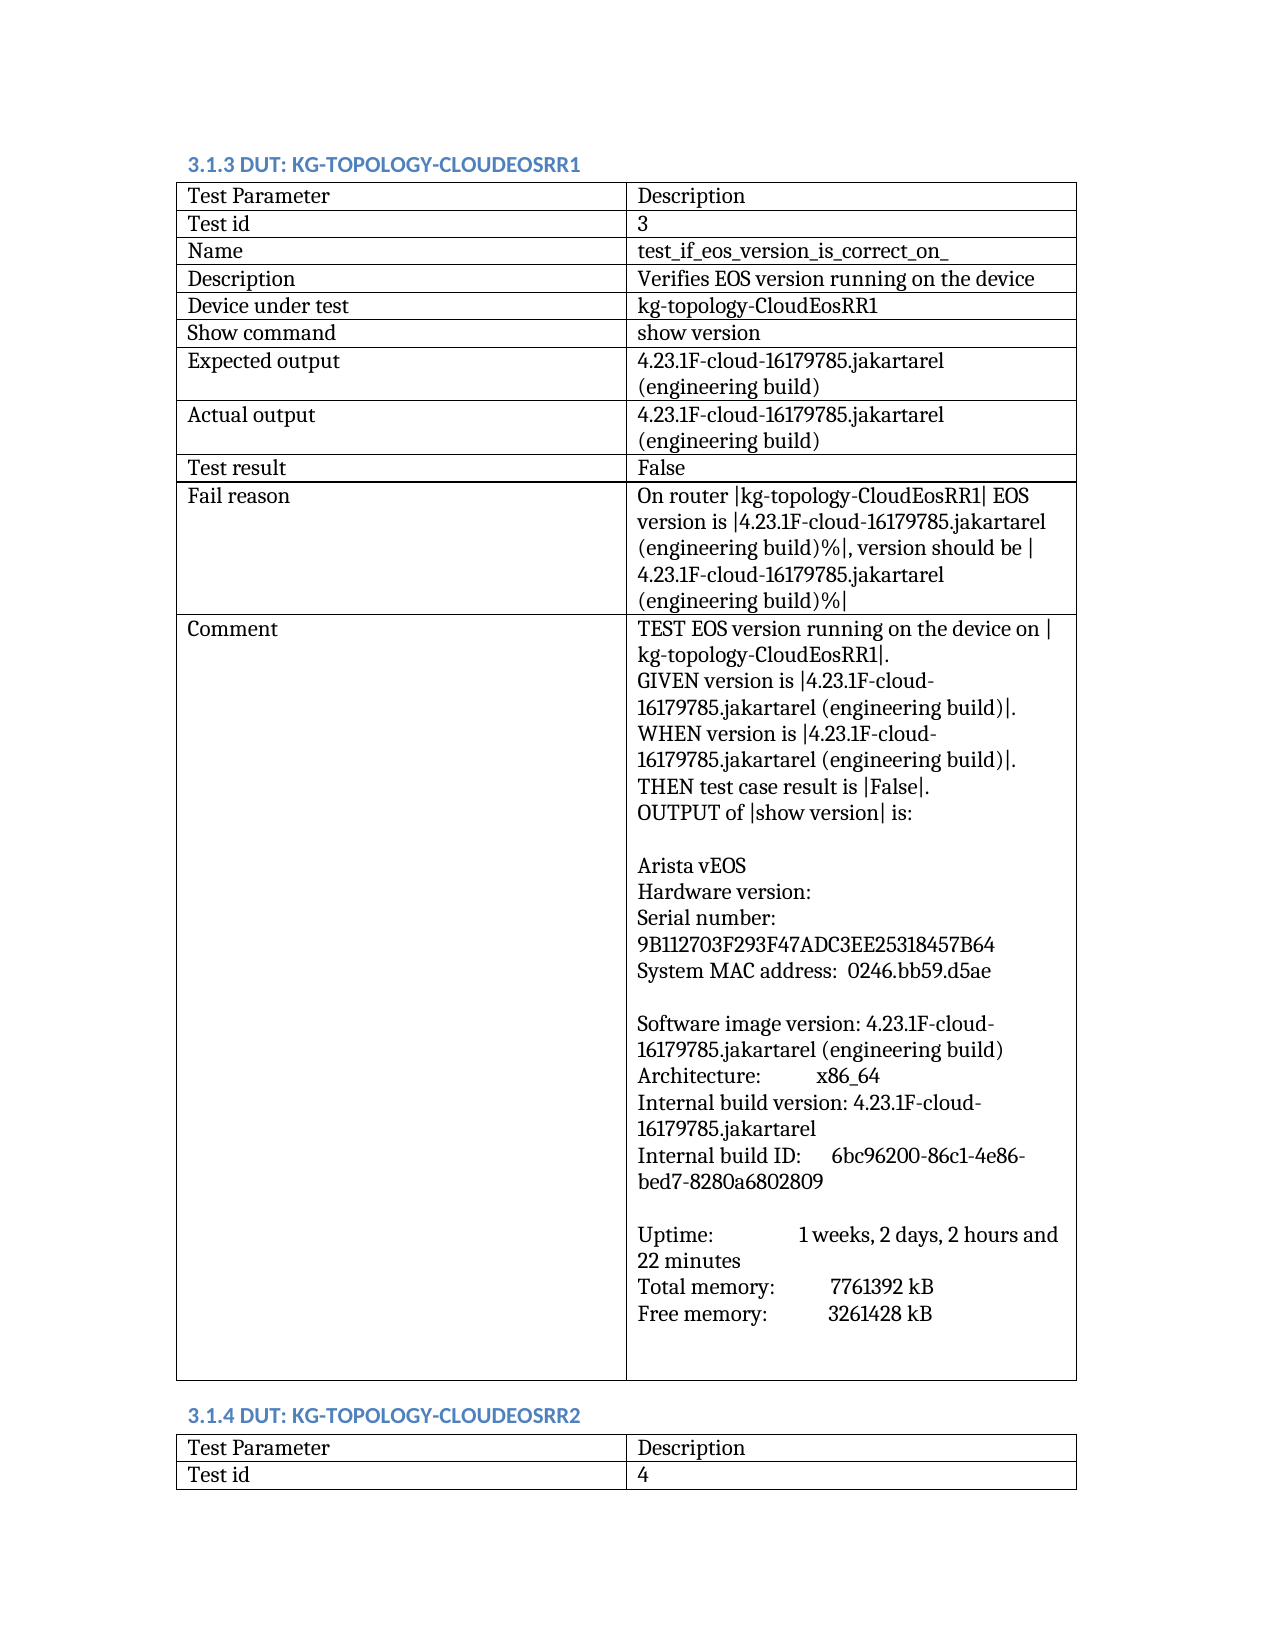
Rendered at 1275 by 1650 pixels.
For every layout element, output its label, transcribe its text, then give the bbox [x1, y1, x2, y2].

table_cell Test id [177, 211, 626, 237]
table_cell Test result [177, 455, 626, 481]
table_header Description [627, 183, 1076, 209]
table_cell 4 [627, 1462, 1076, 1488]
table_cell kg-topology-CloudEosRR1 [627, 293, 1076, 319]
table_cell Verifies EOS version running on the device [627, 265, 1076, 292]
subtitle 3.1.3 DUT: KG-TOPOLOGY-CLOUDEOSRR1 [187, 150, 1087, 178]
table_cell Expected output [177, 348, 626, 400]
table_cell Actual output [177, 401, 626, 454]
table_cell Fail reason [177, 483, 626, 614]
table_cell Show command [177, 320, 626, 347]
table_cell 4.23.1F-cloud-16179785.jakartarel (engineering build) [627, 401, 1076, 454]
table_cell show version [627, 320, 1076, 347]
table_cell TEST EOS version running on the device on |kg-topology-CloudEosRR1|. GIVEN version is |4.23.1F-cloud-16179785.jakartarel (engineering build)|. WHEN version is |4.23.1F-cloud-16179785.jakartarel (engineering build)|. THEN test case result is |False|. OUTPUT of |show version| is: Arista vEOS Hardware version: Serial number: 9B112703F293F47ADC3EE25318457B64 System MAC address: 0246.bb59.d5ae Software image version: 4.23.1F-cloud-16179785.jakartarel (engineering build) Architecture: x86_64 Internal build version: 4.23.1F-cloud-16179785.jakartarel Internal build ID: 6bc96200-86c1-4e86-bed7-8280a6802809 Uptime: 1 weeks, 2 days, 2 hours and 22 minutes Total memory: 7761392 kB Free memory: 3261428 kB [627, 615, 1076, 1379]
table_header Test Parameter [177, 183, 626, 209]
table_header Description [627, 1435, 1076, 1461]
table_cell test_if_eos_version_is_correct_on_ [627, 238, 1076, 264]
table_cell Name [177, 238, 626, 264]
table_cell 4.23.1F-cloud-16179785.jakartarel (engineering build) [627, 348, 1076, 400]
table_cell On router |kg-topology-CloudEosRR1| EOS version is |4.23.1F-cloud-16179785.jakartarel (engineering build)%|, version should be |4.23.1F-cloud-16179785.jakartarel (engineering build)%| [627, 483, 1076, 614]
table_cell 3 [627, 211, 1076, 237]
table_cell Description [177, 265, 626, 292]
subtitle 3.1.4 DUT: KG-TOPOLOGY-CLOUDEOSRR2 [187, 1401, 1087, 1429]
table_cell Test id [177, 1462, 626, 1488]
table_header Test Parameter [177, 1435, 626, 1461]
table_cell Comment [177, 615, 626, 1379]
table_cell Device under test [177, 293, 626, 319]
table_cell False [627, 455, 1076, 481]
